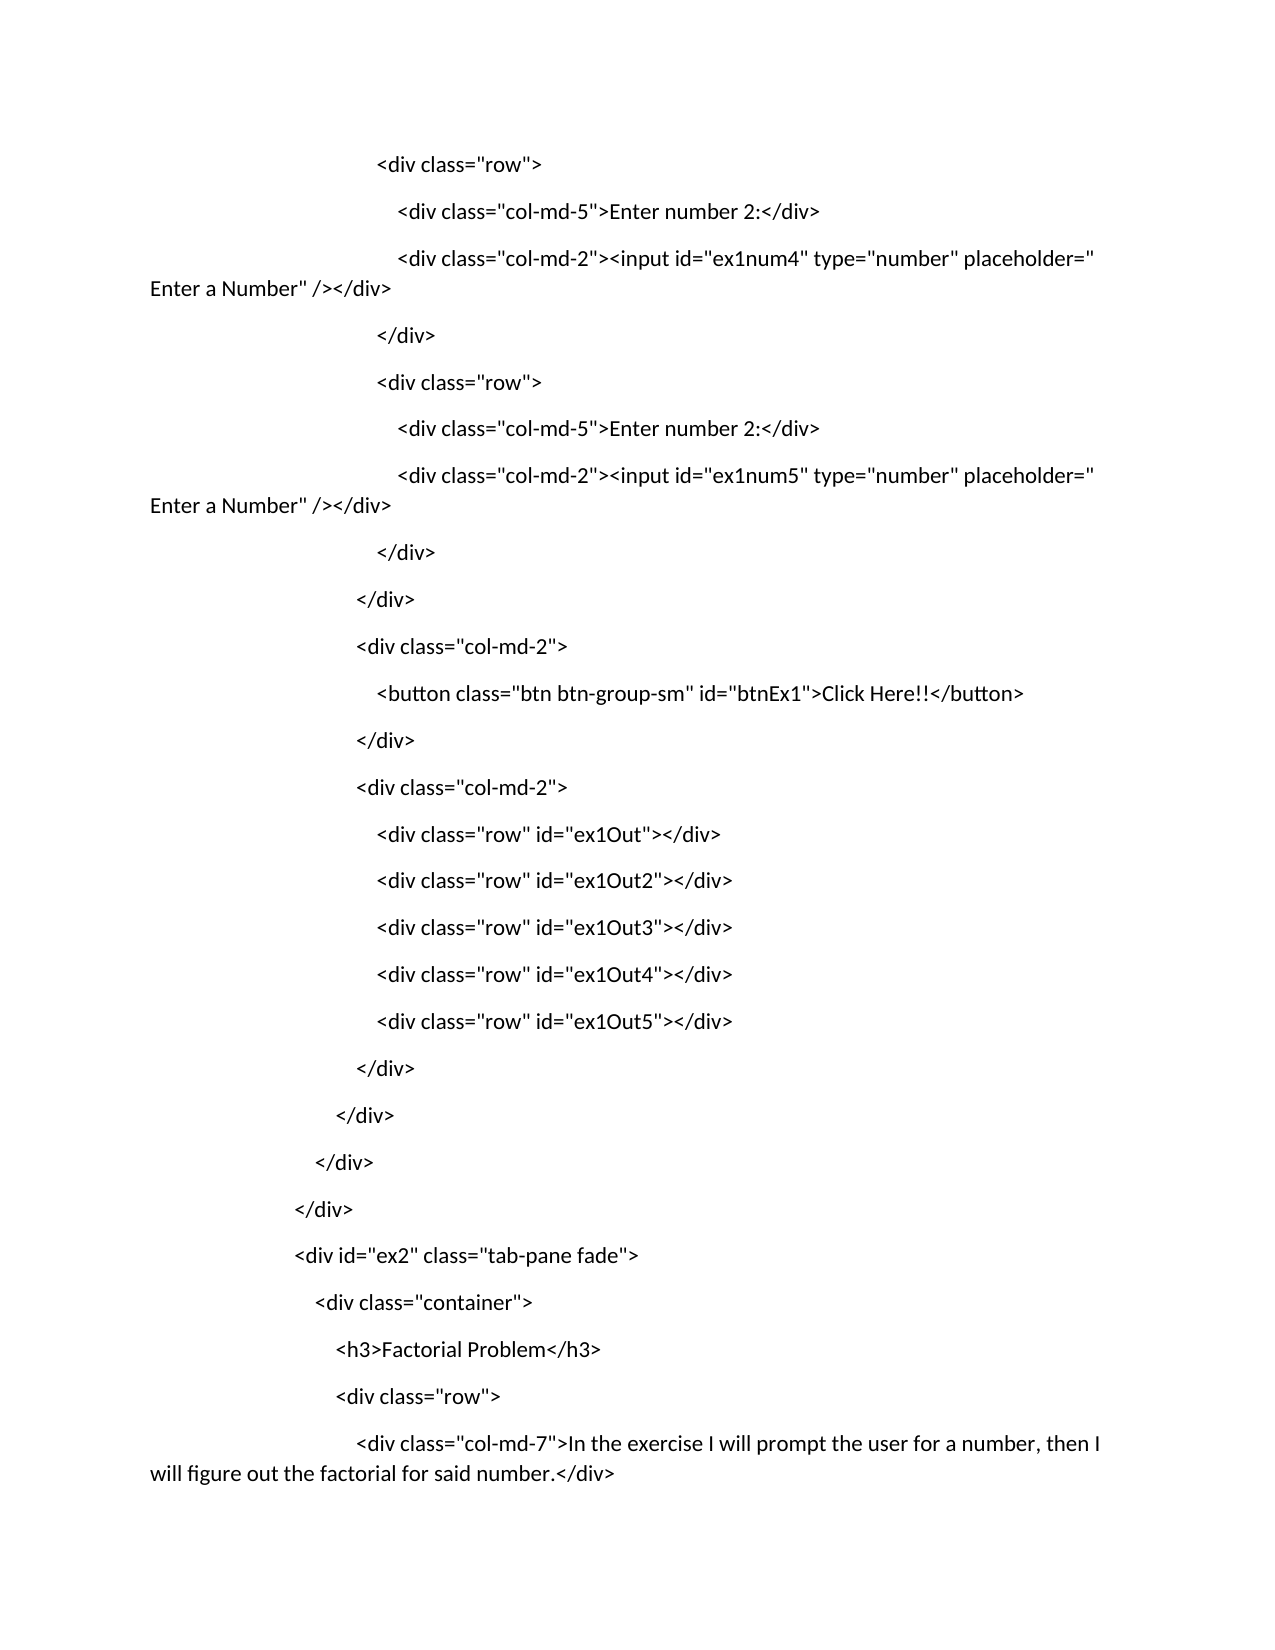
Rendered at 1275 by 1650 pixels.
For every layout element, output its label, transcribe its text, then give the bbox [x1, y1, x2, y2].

text <div class="row" id="ex1Out5"></div> [150, 1007, 1125, 1035]
text </div> [150, 1101, 1125, 1129]
text <div class="row"> [150, 1382, 1125, 1410]
text <div class="col-md-7">In the exercise I will prompt the user for a number, then I will figure out the factorial for said number.</div> [150, 1429, 1125, 1487]
text <div class="container"> [150, 1288, 1125, 1317]
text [150, 197, 1125, 225]
text </div> [150, 1054, 1125, 1082]
text <div class="col-md-5">Enter number 2:</div> [150, 414, 1125, 443]
text <div id="ex2" class="tab-pane fade"> [150, 1242, 1125, 1270]
text <h3>Factorial Problem</h3> [150, 1335, 1125, 1363]
text <div class="row"> [150, 150, 1125, 178]
text </div> [150, 321, 1125, 349]
text </div> [150, 726, 1125, 754]
text <div class="row" id="ex1Out3"></div> [150, 913, 1125, 942]
text <div class="row" id="ex1Out4"></div> [150, 960, 1125, 988]
text <div class="row" id="ex1Out2"></div> [150, 867, 1125, 895]
text <div class="col-md-2"><input id="ex1num5" type="number" placeholder=" Enter a Number" /></div> [150, 461, 1125, 520]
text <div class="col-md-2"><input id="ex1num4" type="number" placeholder=" Enter a Number" /></div> [150, 244, 1125, 302]
text <div class="row" id="ex1Out"></div> [150, 820, 1125, 848]
text </div> [150, 1195, 1125, 1223]
text <div class="col-md-2"> [150, 632, 1125, 660]
text <button class="btn btn-group-sm" id="btnEx1">Click Here!!</button> [150, 679, 1125, 707]
text </div> [150, 585, 1125, 613]
text </div> [150, 538, 1125, 567]
text </div> [150, 1148, 1125, 1176]
text <div class="col-md-2"> [150, 773, 1125, 801]
text <div class="row"> [150, 368, 1125, 396]
